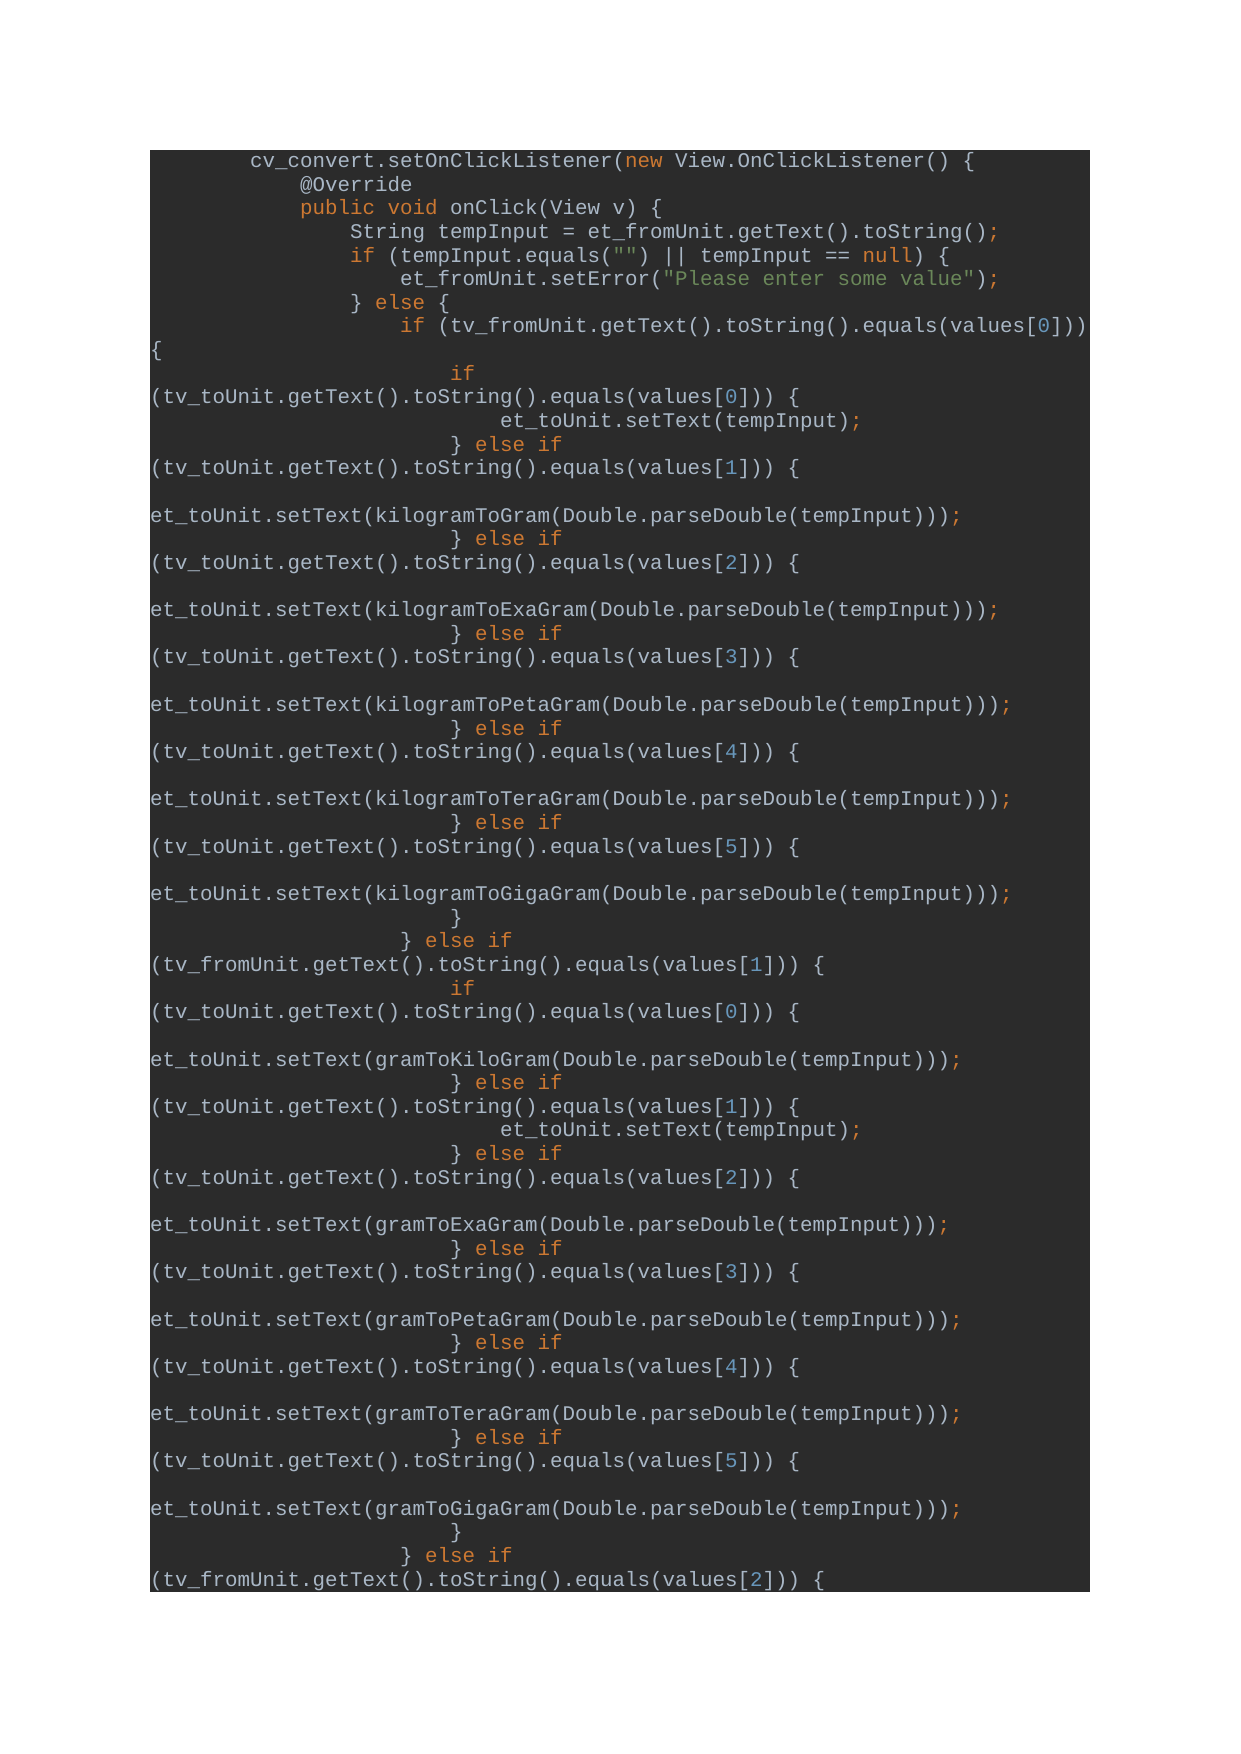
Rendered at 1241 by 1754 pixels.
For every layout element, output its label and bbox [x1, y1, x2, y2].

text [150, 150, 1090, 1592]
